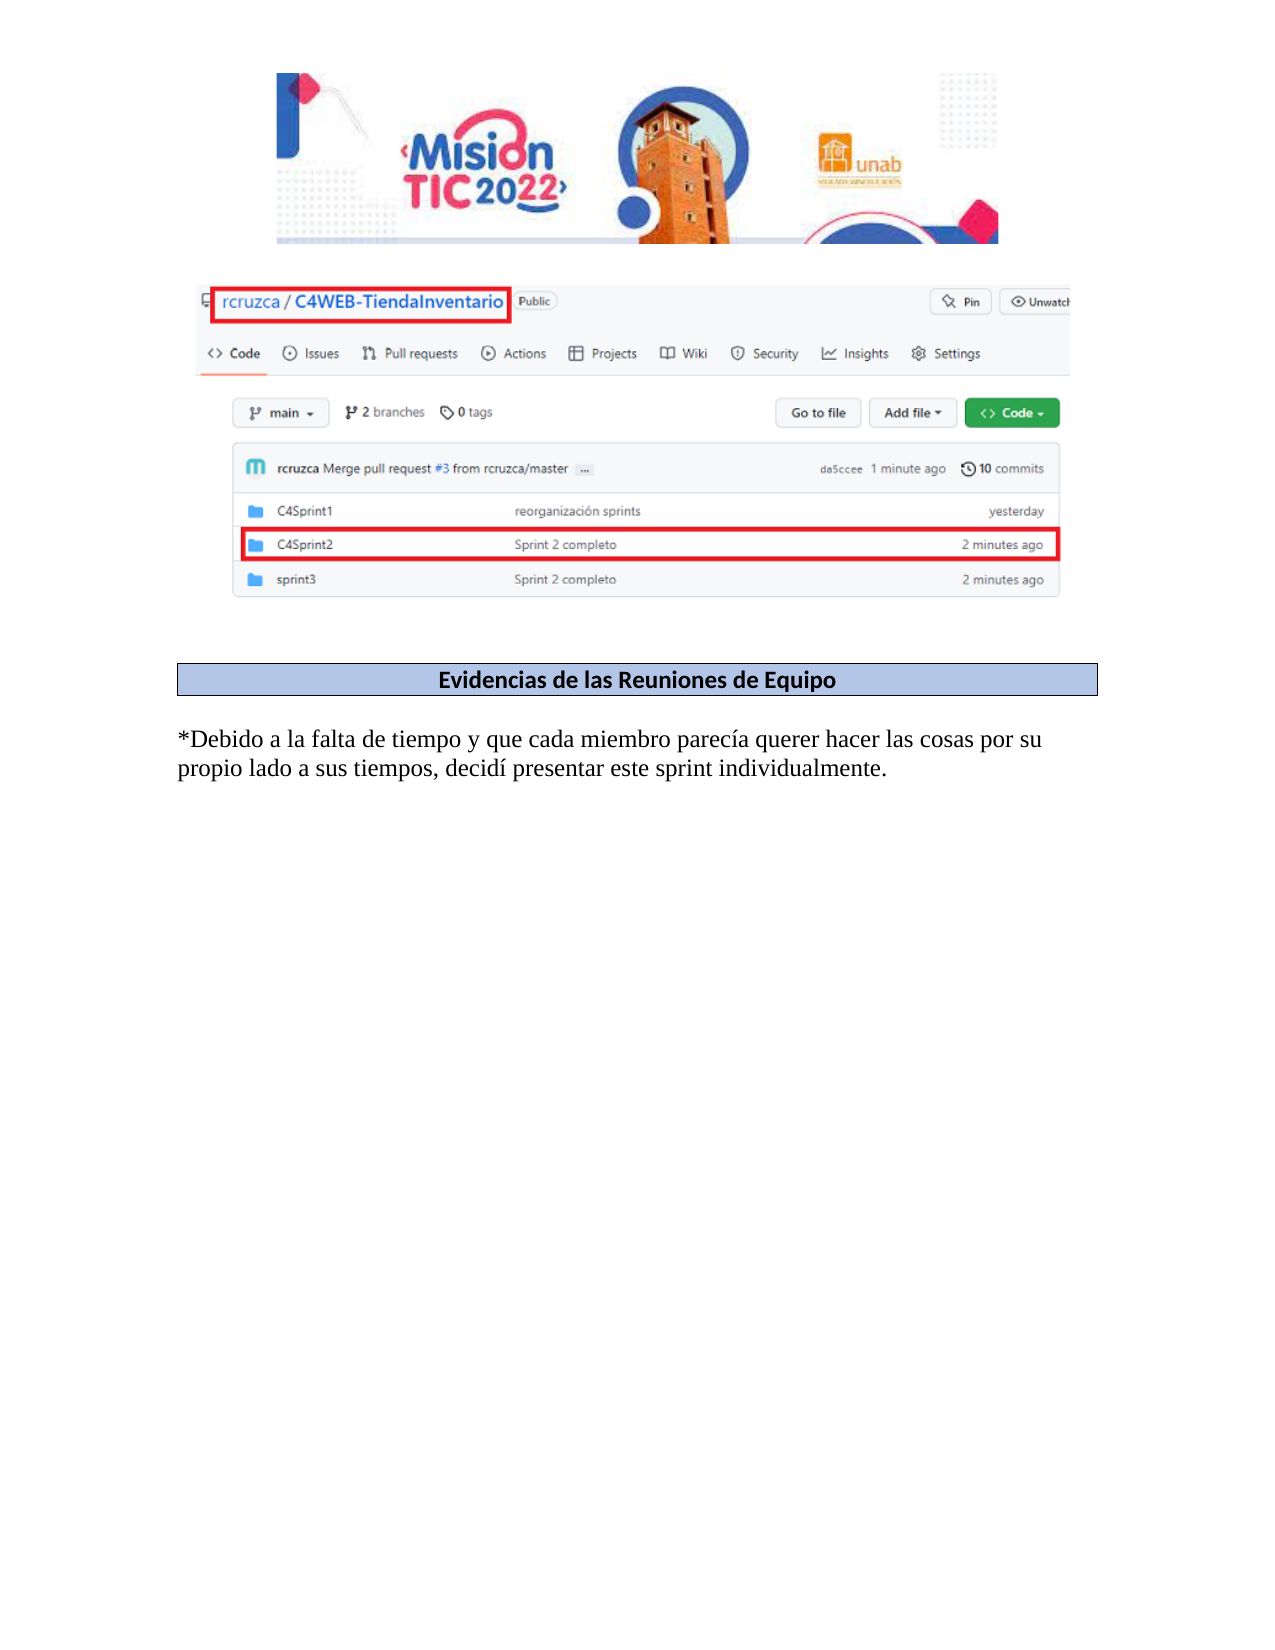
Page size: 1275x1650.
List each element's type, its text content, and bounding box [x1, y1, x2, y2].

picture [276, 73, 999, 244]
table_header Evidencias de las Reuniones de Equipo [178, 664, 1097, 695]
picture [177, 272, 1098, 606]
text *Debido a la falta de tiempo y que cada miembro parecía querer hacer las cosas por su propio lado a sus tiempos, decidí presentar este sprint individualmente. [177, 724, 1098, 782]
